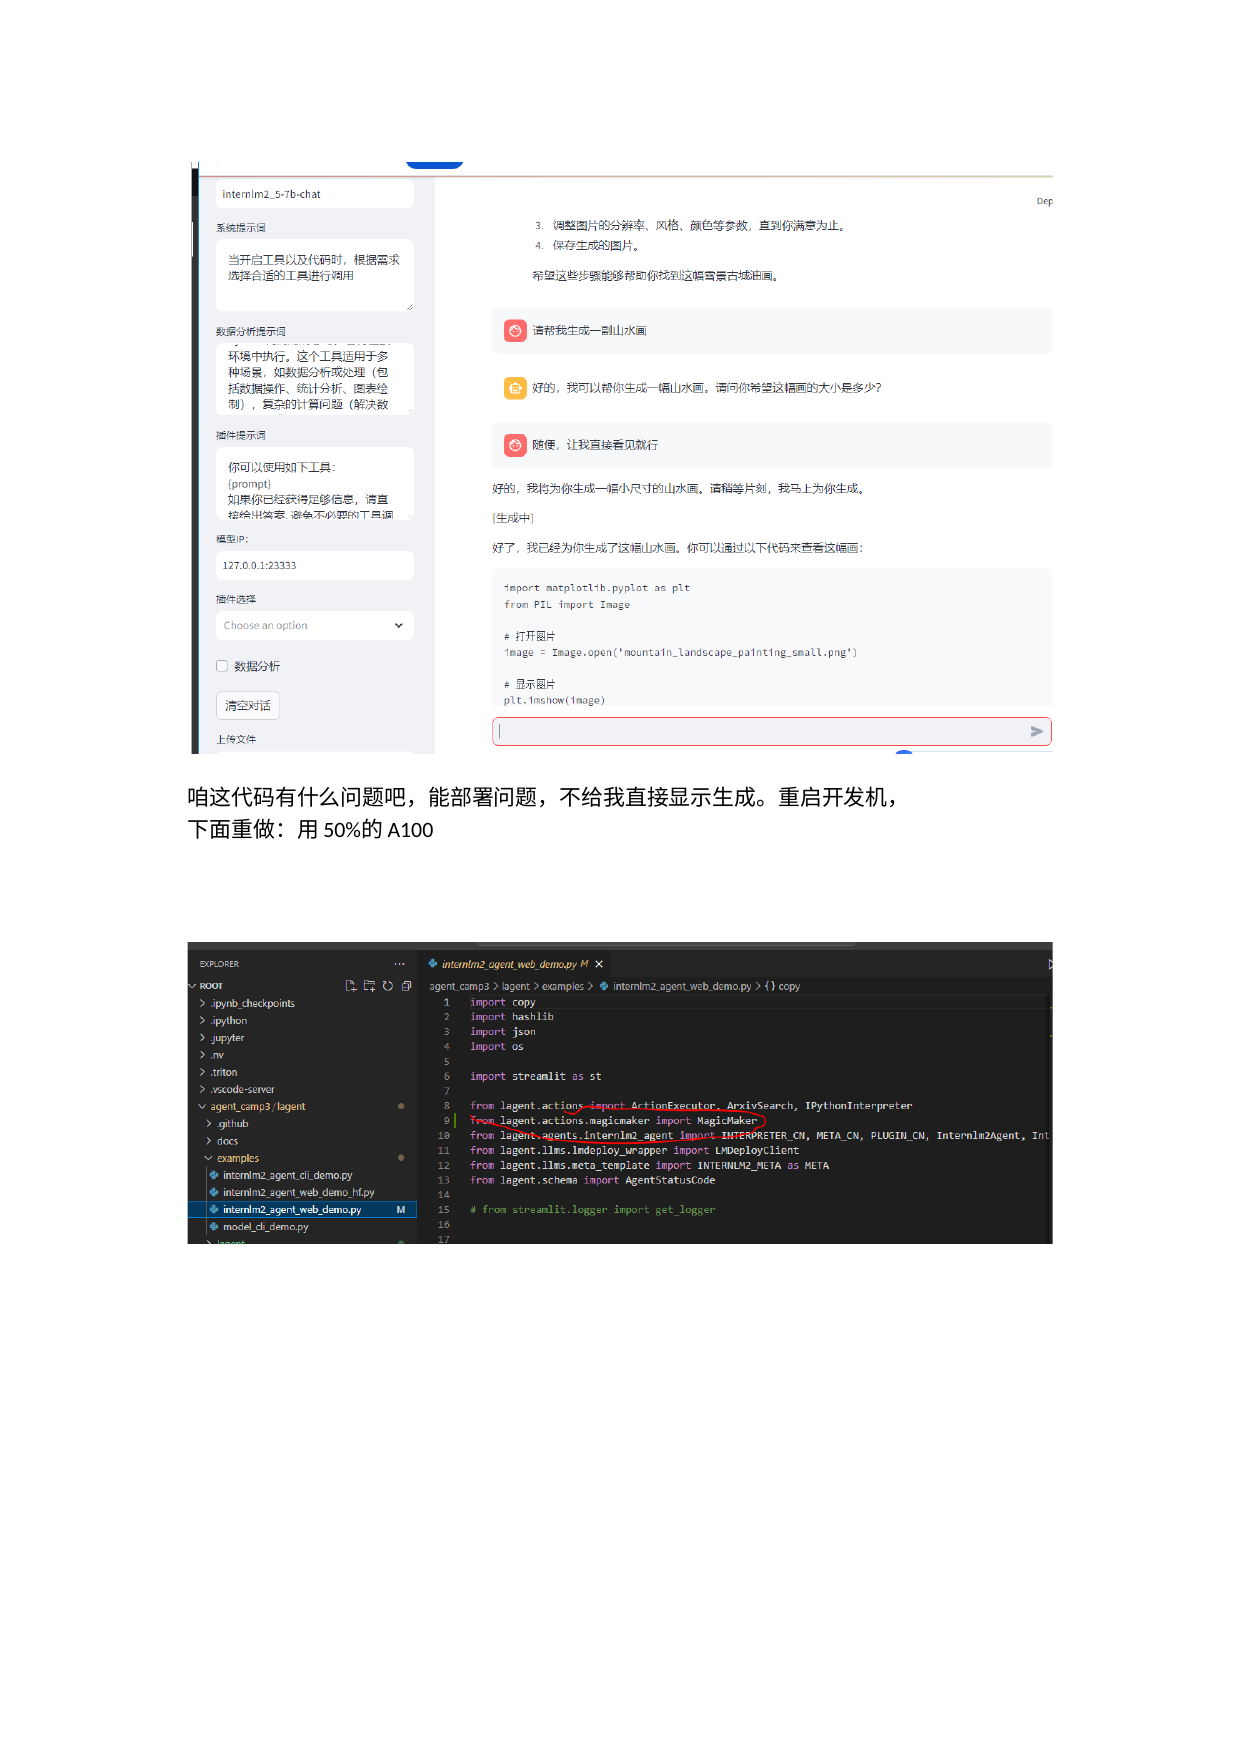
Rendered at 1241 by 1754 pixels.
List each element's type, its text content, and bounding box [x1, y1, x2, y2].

text 下面重做：用50%的A100 [187, 812, 1053, 844]
picture [187, 162, 1053, 754]
picture [187, 942, 1053, 1244]
text 咱这代码有什么问题吧，能部署问题，不给我直接显示生成。重启开发机， [187, 779, 1053, 812]
